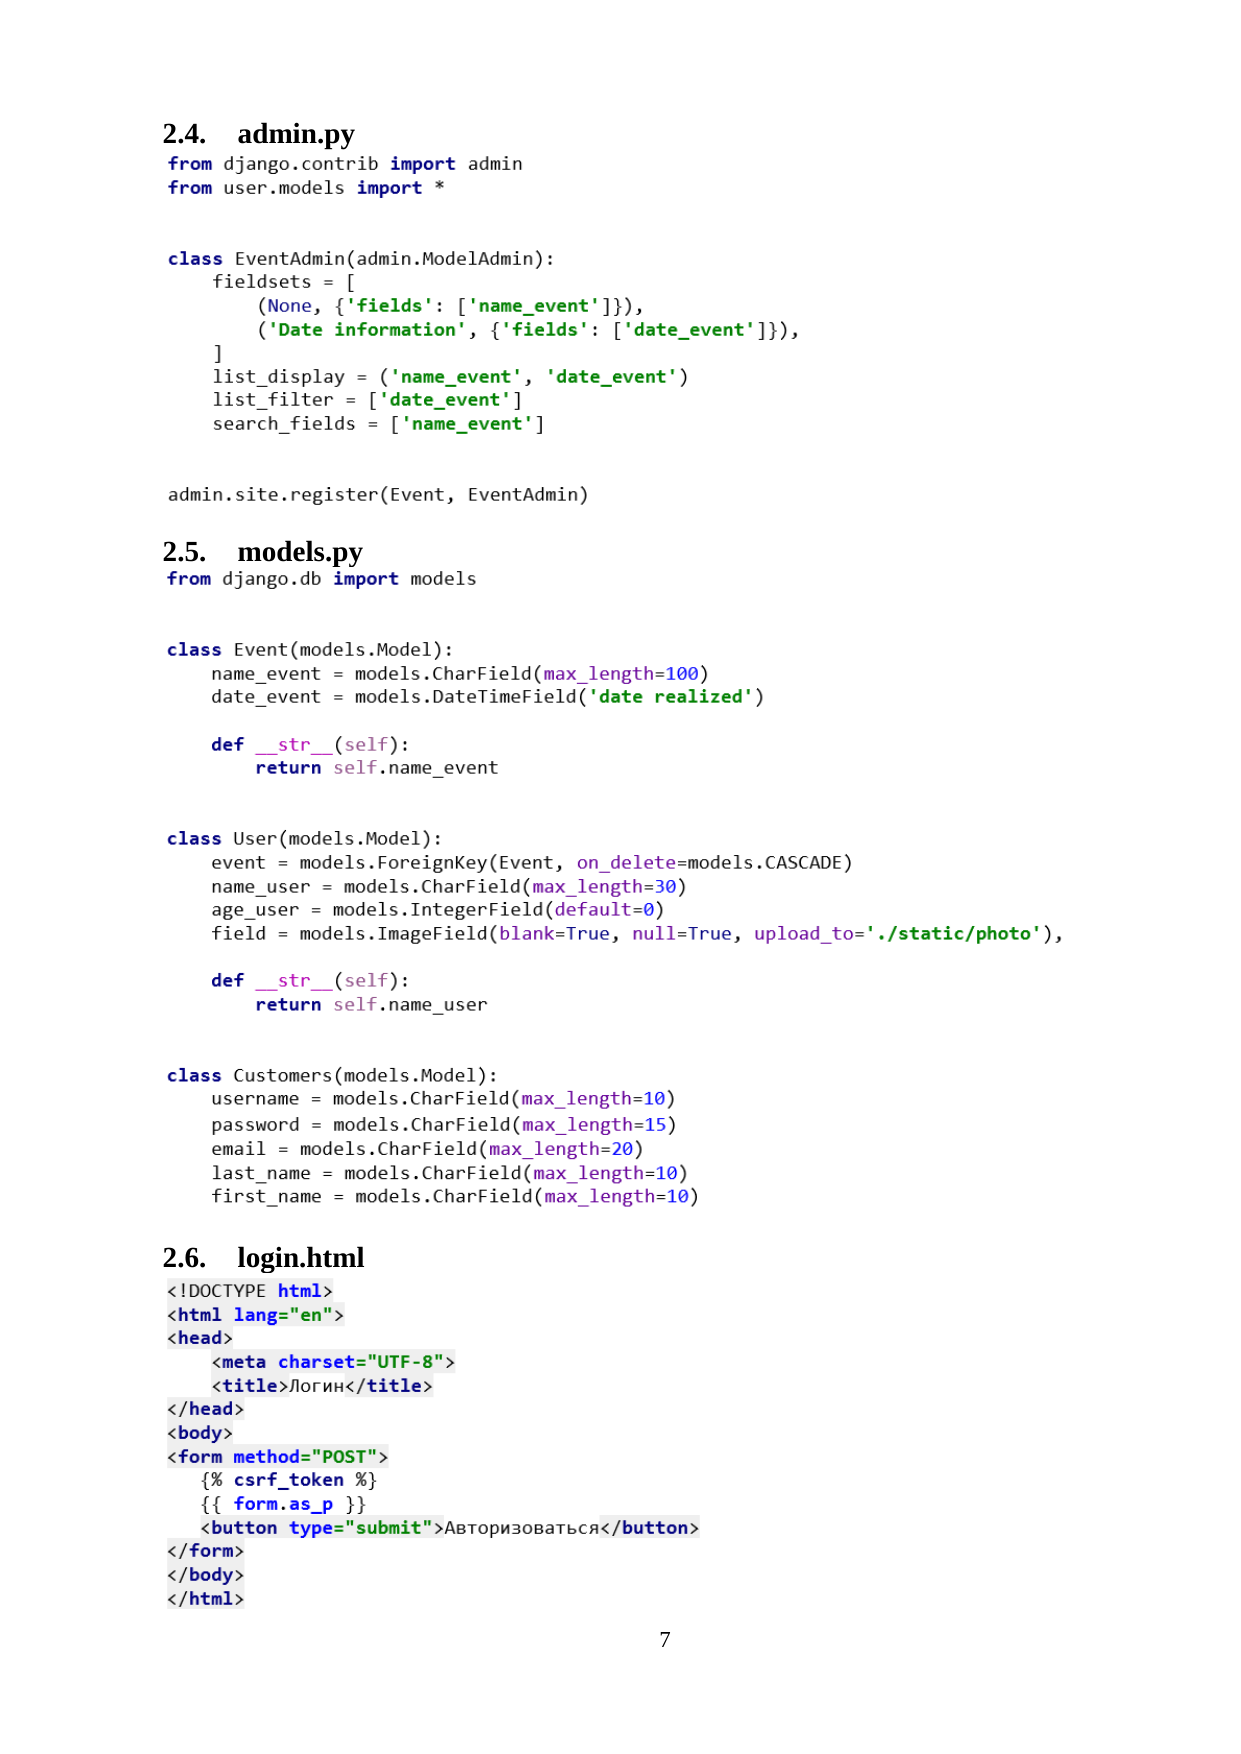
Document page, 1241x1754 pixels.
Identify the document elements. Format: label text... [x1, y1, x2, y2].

list admin.py [162, 117, 1167, 150]
picture [162, 1273, 704, 1610]
picture [162, 567, 1072, 1215]
list models.py [162, 534, 1167, 567]
list login.html [162, 1240, 1167, 1273]
picture [162, 150, 804, 509]
